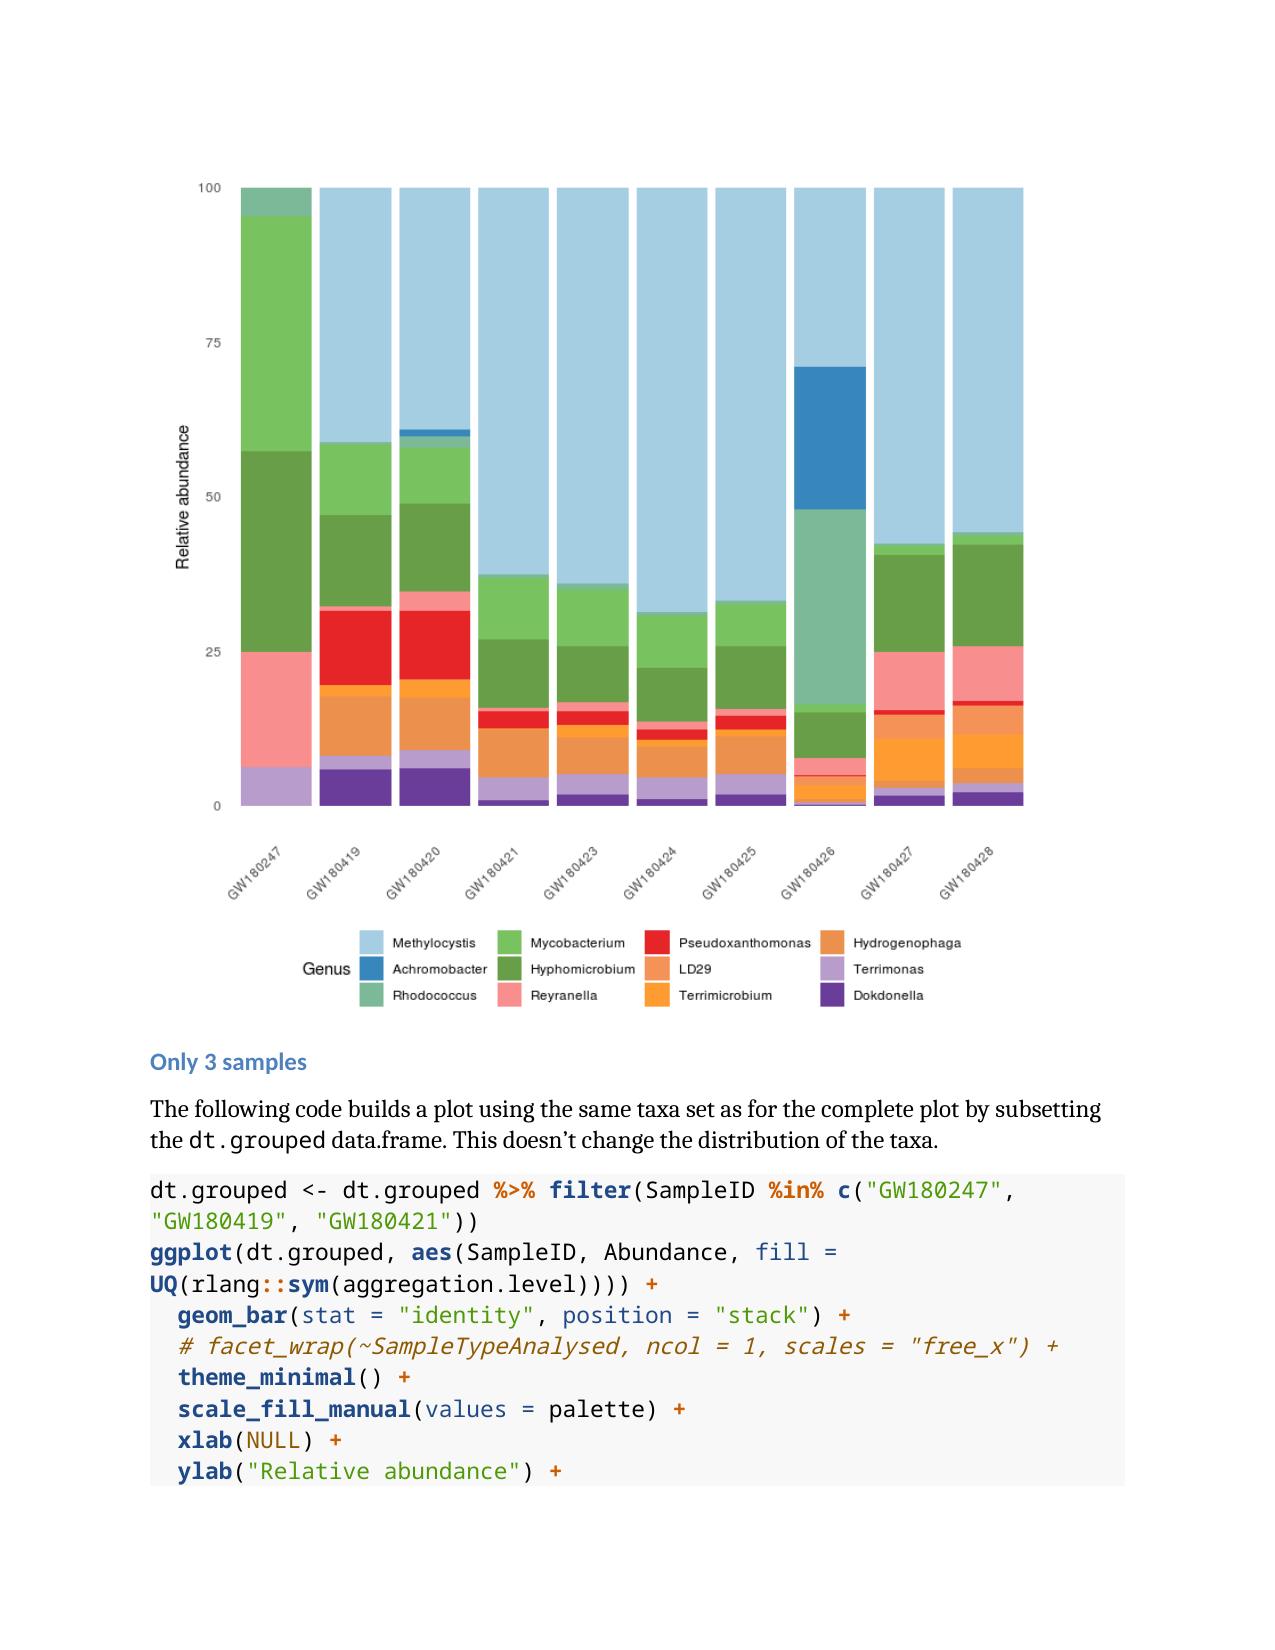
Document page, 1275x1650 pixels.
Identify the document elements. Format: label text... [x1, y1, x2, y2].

picture [168, 150, 1044, 1025]
subtitle Only 3 samples [150, 1046, 1125, 1076]
text The following code builds a plot using the same taxa set as for the complete plot by subsetting the dt.grouped data.frame. This doesn’t change the distribution of the taxa. [150, 1095, 1125, 1155]
